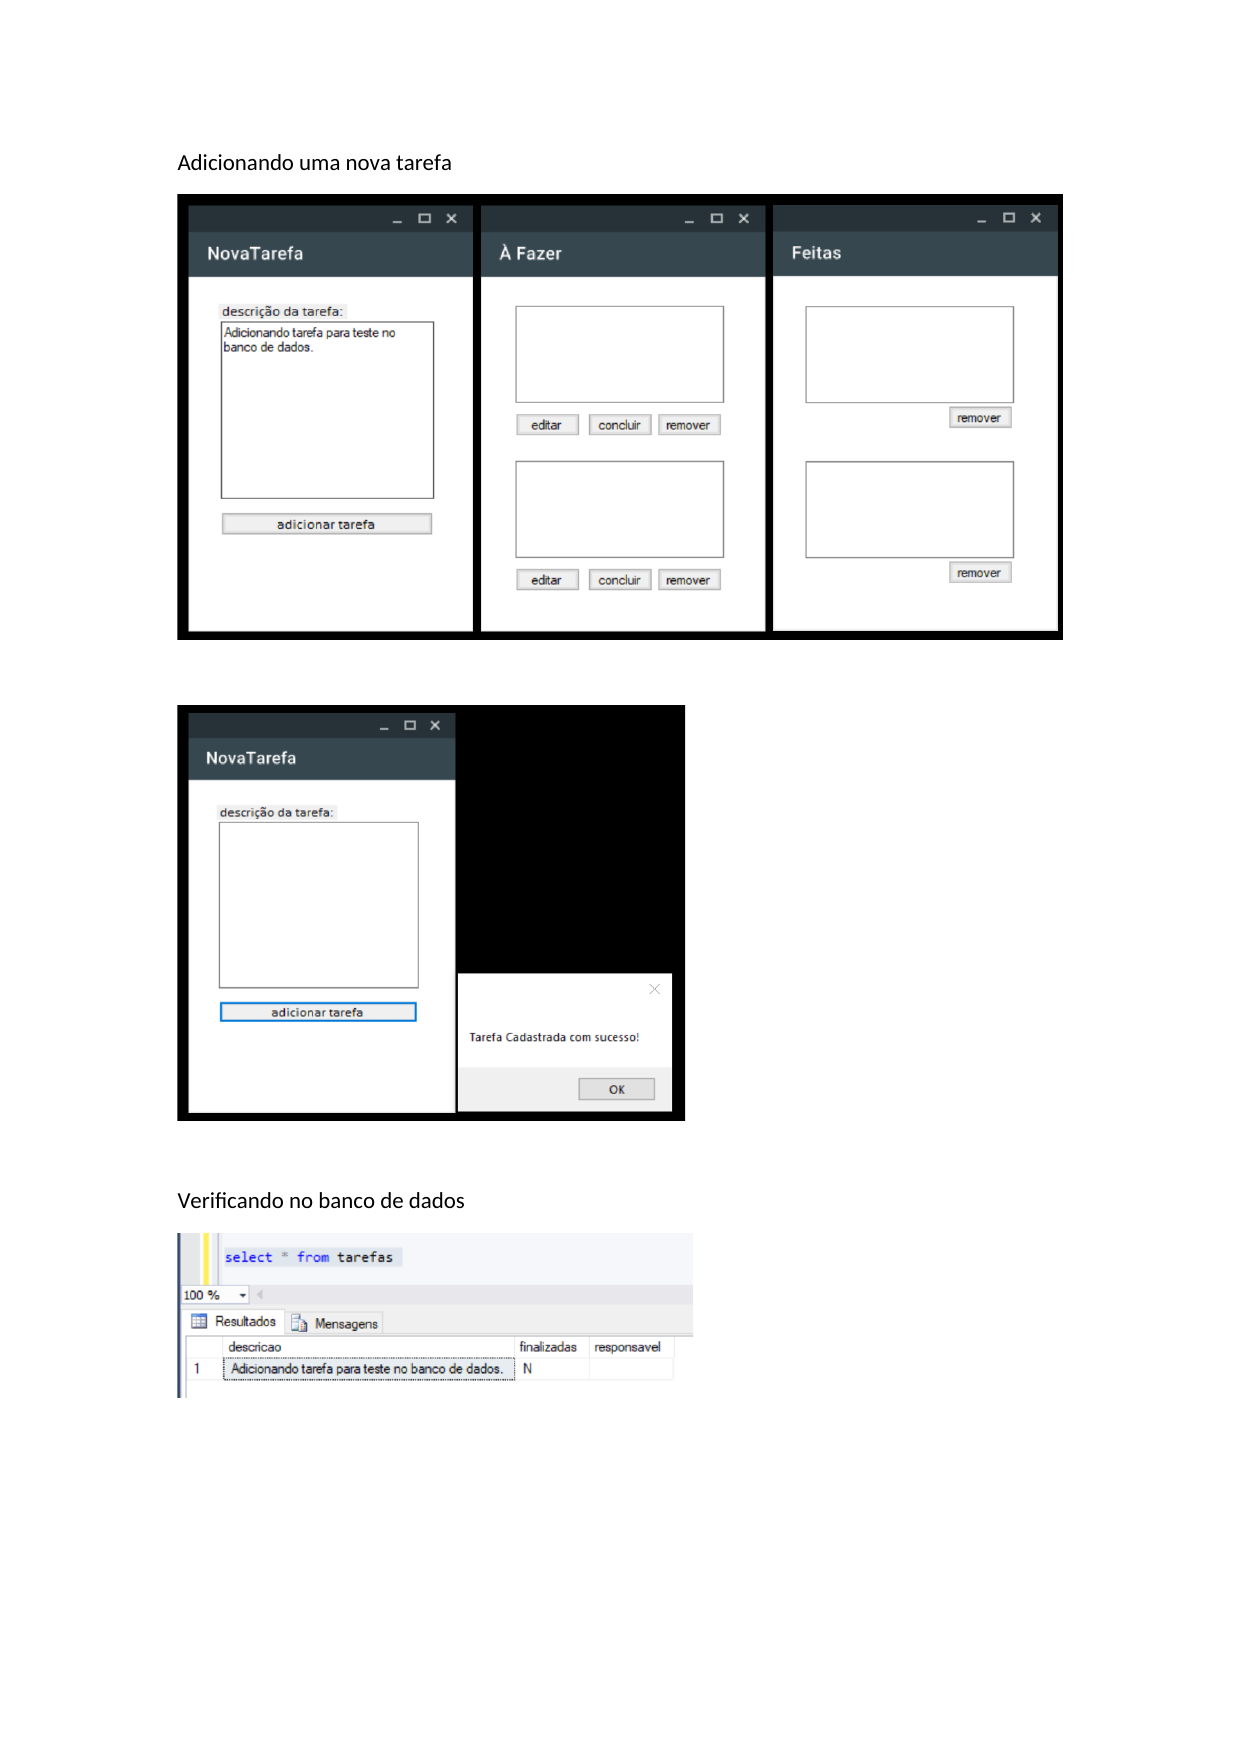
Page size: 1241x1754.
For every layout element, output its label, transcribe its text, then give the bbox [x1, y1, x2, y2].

text Adicionando uma nova tarefa [177, 148, 1063, 176]
picture [177, 194, 1063, 640]
picture [177, 705, 686, 1121]
text Verificando no banco de dados [177, 1186, 1063, 1214]
picture [177, 1233, 694, 1398]
